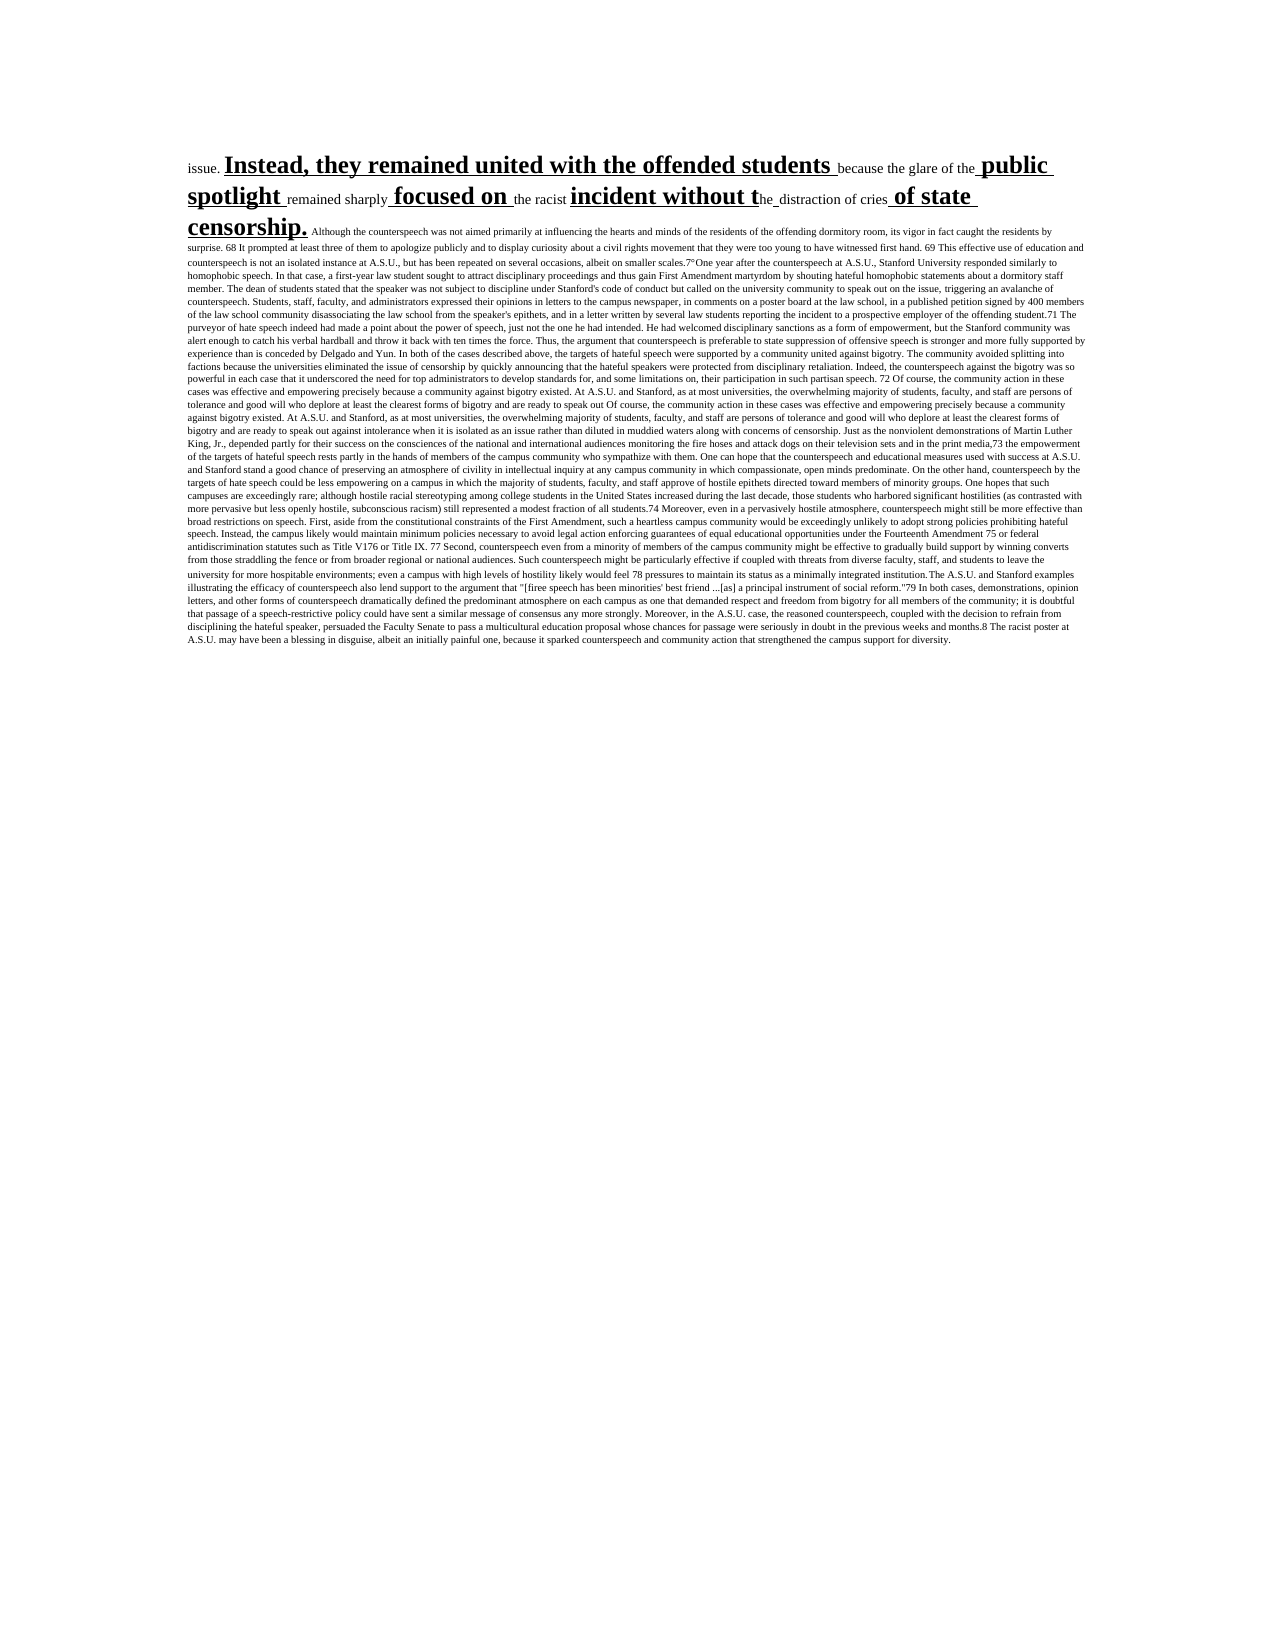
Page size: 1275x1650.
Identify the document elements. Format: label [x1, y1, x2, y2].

text [187, 150, 1087, 646]
